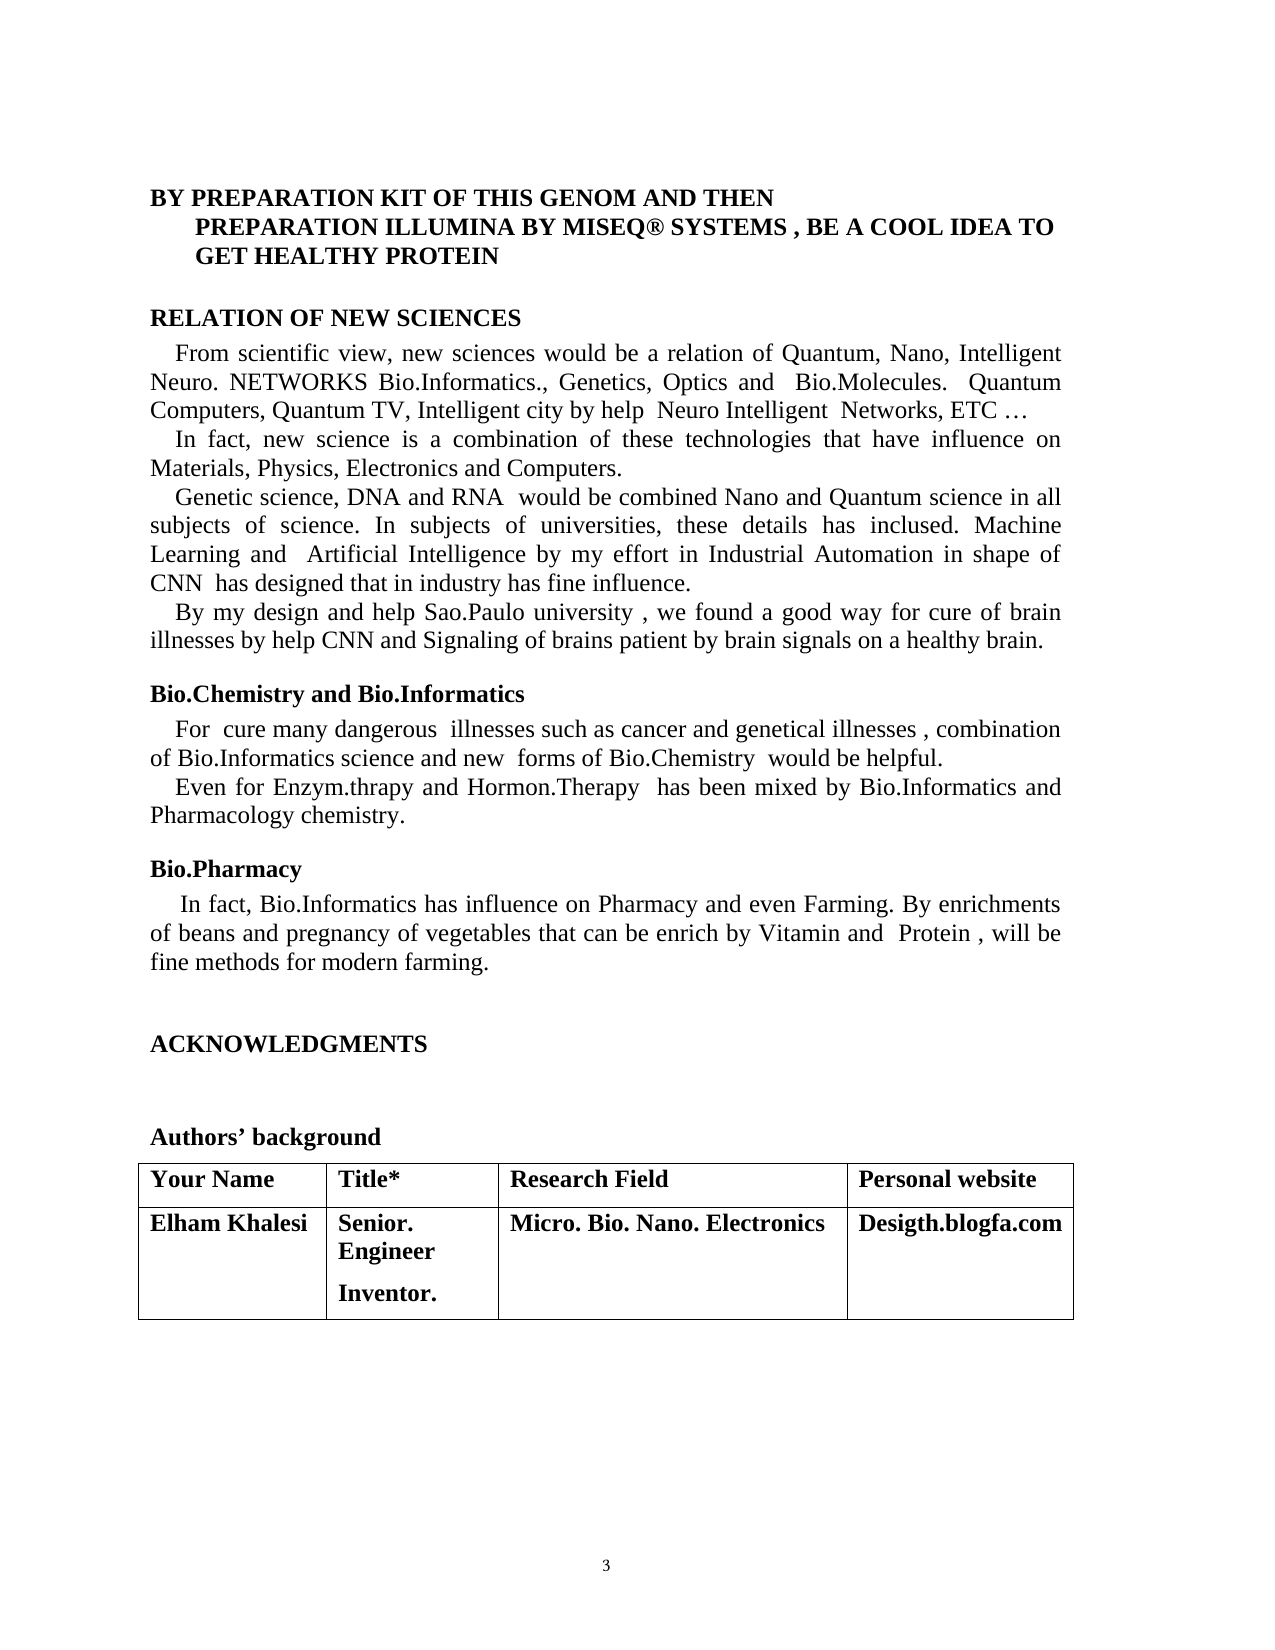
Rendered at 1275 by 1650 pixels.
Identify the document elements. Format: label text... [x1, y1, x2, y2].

text In fact, Bio.Informatics has influence on Pharmacy and even Farming. By enrichments of beans and pregnancy of vegetables that can be enrich by Vitamin and Protein , will be fine methods for modern farming. [150, 889, 1062, 975]
text ACKNOWLEDGMENTS [150, 1029, 1062, 1058]
table_header Personal website [848, 1164, 1073, 1207]
text For cure many dangerous illnesses such as cancer and genetical illnesses , combination of Bio.Informatics science and new forms of Bio.Chemistry would be helpful. [150, 714, 1062, 772]
text Even for Enzym.thrapy and Hormon.Therapy has been mixed by Bio.Informatics and Pharmacology chemistry. [150, 772, 1062, 829]
list By preparation kit of this Genom and then preparation illumina by MiSeq® Systems , be a cool idea to get healthy protein [150, 183, 1062, 269]
text Genetic science, DNA and RNA would be combined Nano and Quantum science in all subjects of science. In subjects of universities, these details has inclused. Machine Learning and Artificial Intelligence by my effort in Industrial Automation in shape of CNN has designed that in industry has fine influence. [150, 482, 1062, 597]
list Relation of new sciences [150, 303, 1062, 332]
list Bio.Pharmacy [150, 854, 1062, 883]
table_header Title* [327, 1164, 498, 1207]
table_cell Desigth.blogfa.com [848, 1208, 1073, 1319]
text By my design and help Sao.Paulo university , we found a good way for cure of brain illnesses by help CNN and Signaling of brains patient by brain signals on a healthy brain. [150, 597, 1062, 654]
list Bio.Chemistry and Bio.Informatics [150, 679, 1062, 708]
table_cell Micro. Bio. Nano. Electronics [499, 1208, 847, 1319]
table_header Your Name [139, 1164, 326, 1207]
title Authors’ background [150, 1122, 1062, 1150]
table_cell Senior. Engineer Inventor. [327, 1208, 498, 1319]
table_cell Elham Khalesi [139, 1208, 326, 1319]
table_header Research Field [499, 1164, 847, 1207]
text From scientific view, new sciences would be a relation of Quantum, Nano, Intelligent Neuro. NETWORKS Bio.Informatics., Genetics, Optics and Bio.Molecules. Quantum Computers, Quantum TV, Intelligent city by help Neuro Intelligent Networks, ETC … [150, 338, 1062, 424]
text In fact, new science is a combination of these technologies that have influence on Materials, Physics, Electronics and Computers. [150, 424, 1062, 482]
